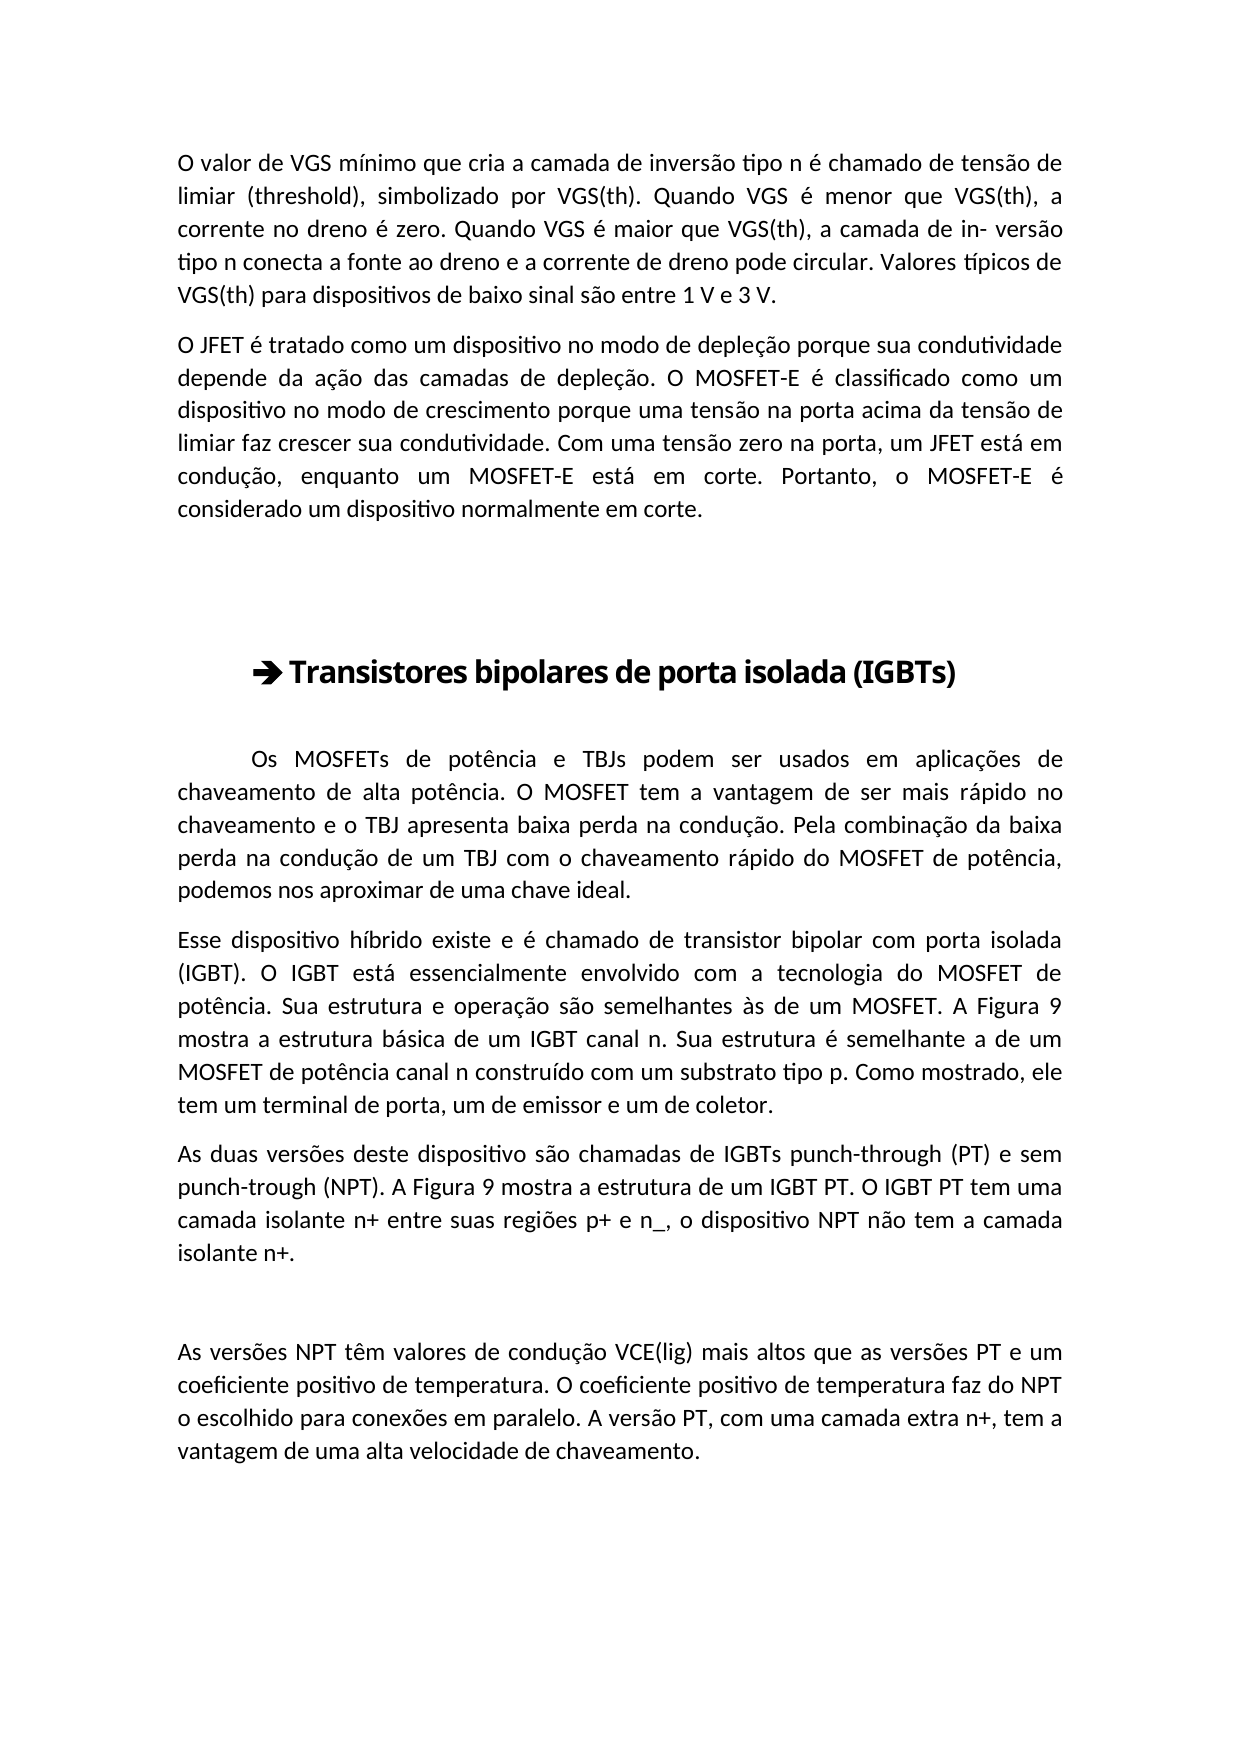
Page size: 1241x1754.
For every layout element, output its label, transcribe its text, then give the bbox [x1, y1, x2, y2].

text Os MOSFETs de potência e TBJs podem ser usados em aplicações de chaveamento de alta potência. O MOSFET tem a vantagem de ser mais rápido no chaveamento e o TBJ apresenta baixa perda na condução. Pela combinação da baixa perda na condução de um TBJ com o chaveamento rápido do MOSFET de potência, podemos nos aproximar de uma chave ideal. [177, 743, 1063, 905]
text As versões NPT têm valores de condução VCE(lig) mais altos que as versões PT e um coeficiente positivo de temperatura. O coeficiente positivo de temperatura faz do NPT o escolhido para conexões em paralelo. A versão PT, com uma camada extra n+, tem a vantagem de uma alta velocidade de chaveamento. [177, 1336, 1063, 1466]
text Esse dispositivo híbrido existe e é chamado de transistor bipolar com porta isolada (IGBT). O IGBT está essencialmente envolvido com a tecnologia do MOSFET de potência. Sua estrutura e operação são semelhantes às de um MOSFET. A Figura 9 mostra a estrutura básica de um IGBT canal n. Sua estrutura é semelhante a de um MOSFET de potência canal n construído com um substrato tipo p. Como mostrado, ele tem um terminal de porta, um de emissor e um de coletor. [177, 924, 1063, 1119]
list Transistores bipolares de porta isolada (IGBTs) [251, 643, 1063, 693]
text O JFET é tratado como um dispositivo no modo de depleção porque sua condutividade depende da ação das camadas de depleção. O MOSFET-E é classificado como um dispositivo no modo de crescimento porque uma tensão na porta acima da tensão de limiar faz crescer sua condutividade. Com uma tensão zero na porta, um JFET está em condução, enquanto um MOSFET-E está em corte. Portanto, o MOSFET-E é considerado um dispositivo normalmente em corte. [177, 329, 1063, 524]
text O valor de VGS mínimo que cria a camada de inversão tipo n é chamado de tensão de limiar (threshold), simbolizado por VGS(th). Quando VGS é menor que VGS(th), a corrente no dreno é zero. Quando VGS é maior que VGS(th), a camada de in- versão tipo n conecta a fonte ao dreno e a corrente de dreno pode circular. Valores típicos de VGS(th) para dispositivos de baixo sinal são entre 1 V e 3 V. [177, 148, 1063, 310]
text As duas versões deste dispositivo são chamadas de IGBTs punch-through (PT) e sem punch-trough (NPT). A Figura 9 mostra a estrutura de um IGBT PT. O IGBT PT tem uma camada isolante n+ entre suas regiões p+ e n_, o dispositivo NPT não tem a camada isolante n+. [177, 1138, 1063, 1268]
